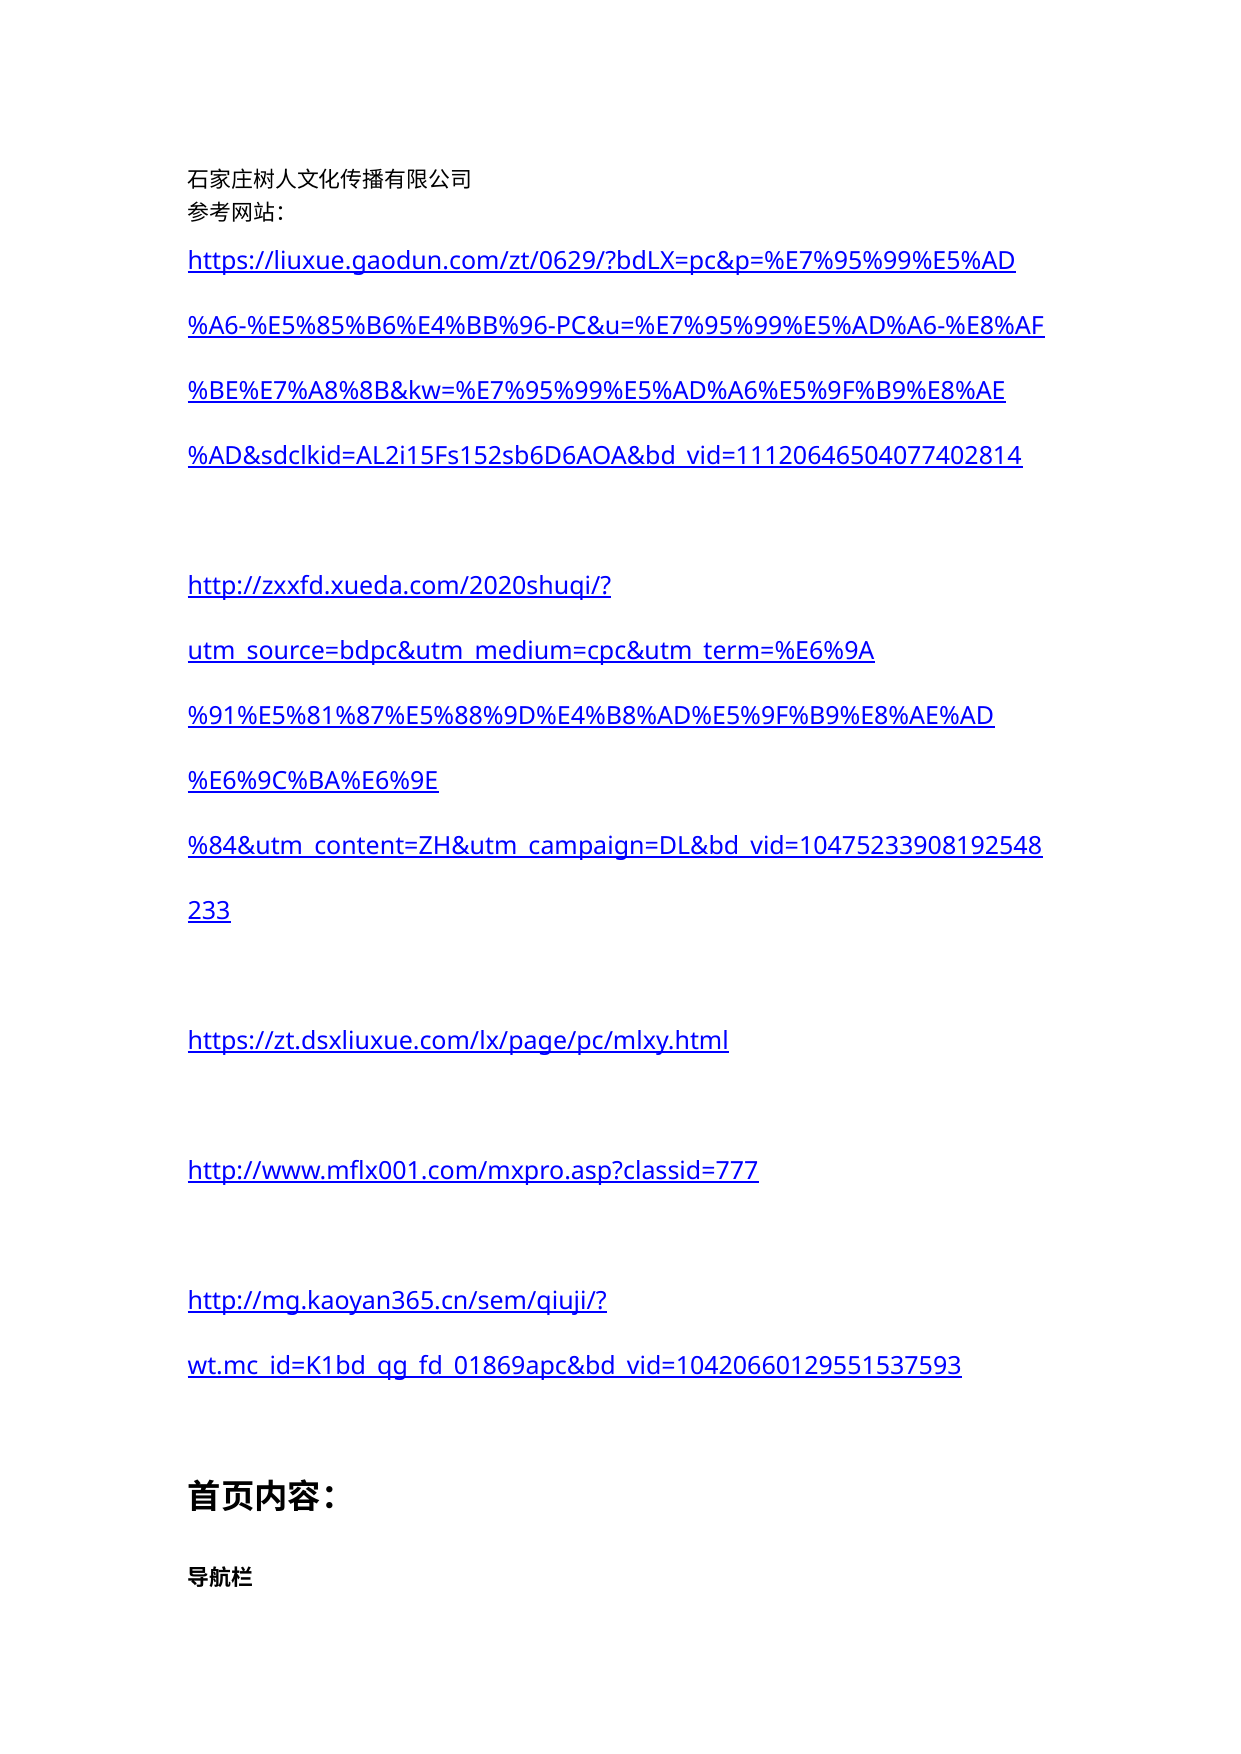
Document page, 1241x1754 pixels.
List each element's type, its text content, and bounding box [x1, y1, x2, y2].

text 首页内容： [187, 1462, 1053, 1527]
text 导航栏 [187, 1559, 1053, 1592]
text http://mg.kaoyan365.cn/sem/qiuji/?wt.mc_id=K1bd_qg_fd_01869apc&bd_vid=10420660129551537593 [187, 1267, 1053, 1397]
text http://zxxfd.xueda.com/2020shuqi/?utm_source=bdpc&utm_medium=cpc&utm_term=%E6%9A%91%E5%81%87%E5%88%9D%E4%B8%AD%E5%9F%B9%E8%AE%AD%E6%9C%BA%E6%9E%84&utm_content=ZH&utm_campaign=DL&bd_vid=10475233908192548233 [187, 552, 1053, 942]
text https://liuxue.gaodun.com/zt/0629/?bdLX=pc&p=%E7%95%99%E5%AD%A6-%E5%85%B6%E4%BB%96-PC&u=%E7%95%99%E5%AD%A6-%E8%AF%BE%E7%A8%8B&kw=%E7%95%99%E5%AD%A6%E5%9F%B9%E8%AE%AD&sdclkid=AL2i15Fs152sb6D6AOA&bd_vid=11120646504077402814 [187, 227, 1053, 487]
text https://zt.dsxliuxue.com/lx/page/pc/mlxy.html [187, 1007, 1053, 1072]
text http://www.mflx001.com/mxpro.asp?classid=777 [187, 1137, 1053, 1202]
text 石家庄树人文化传播有限公司 [187, 162, 1053, 194]
text 参考网站： [187, 194, 1053, 227]
